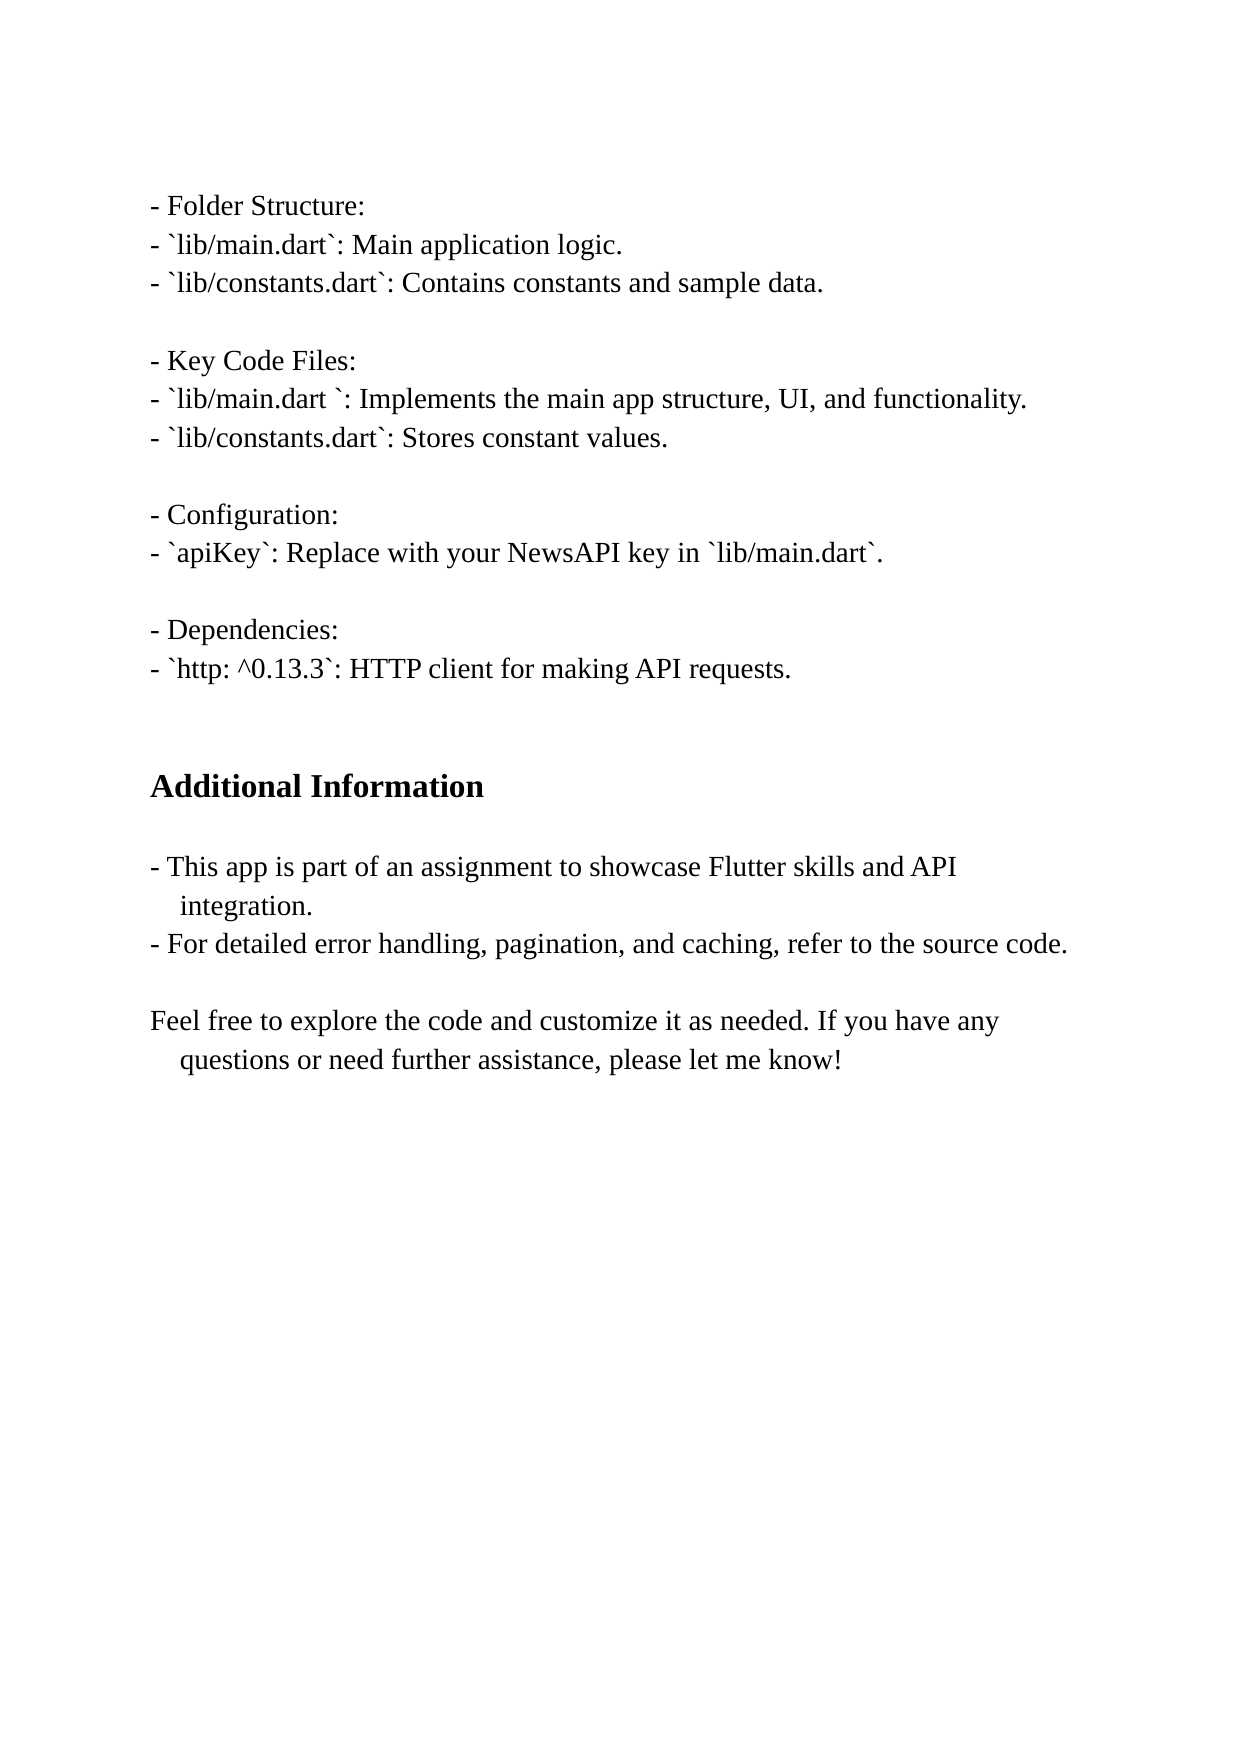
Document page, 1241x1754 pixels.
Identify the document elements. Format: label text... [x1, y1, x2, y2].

text - Configuration: [150, 497, 1090, 530]
text - `lib/main.dart `: Implements the main app structure, UI, and functionality. [150, 381, 1090, 415]
text - For detailed error handling, pagination, and caching, refer to the source code. [150, 926, 1090, 960]
text - Key Code Files: [150, 343, 1090, 376]
text - `lib/constants.dart`: Stores constant values. [150, 420, 1090, 453]
text - `apiKey`: Replace with your NewsAPI key in `lib/main.dart`. [150, 535, 1090, 569]
text - `lib/constants.dart`: Contains constants and sample data. [150, 266, 1090, 299]
text - `http: ^0.13.3`: HTTP client for making API requests. [150, 651, 1090, 684]
text Additional Information [150, 767, 1090, 805]
text Feel free to explore the code and customize it as needed. If you have any questions or need further assistance, please let me know! [150, 1003, 1090, 1076]
text - Dependencies: [150, 612, 1090, 646]
text - This app is part of an assignment to showcase Flutter skills and API integration. [150, 849, 1090, 921]
text - Folder Structure: [150, 188, 1090, 222]
text - `lib/main.dart`: Main application logic. [150, 227, 1090, 261]
